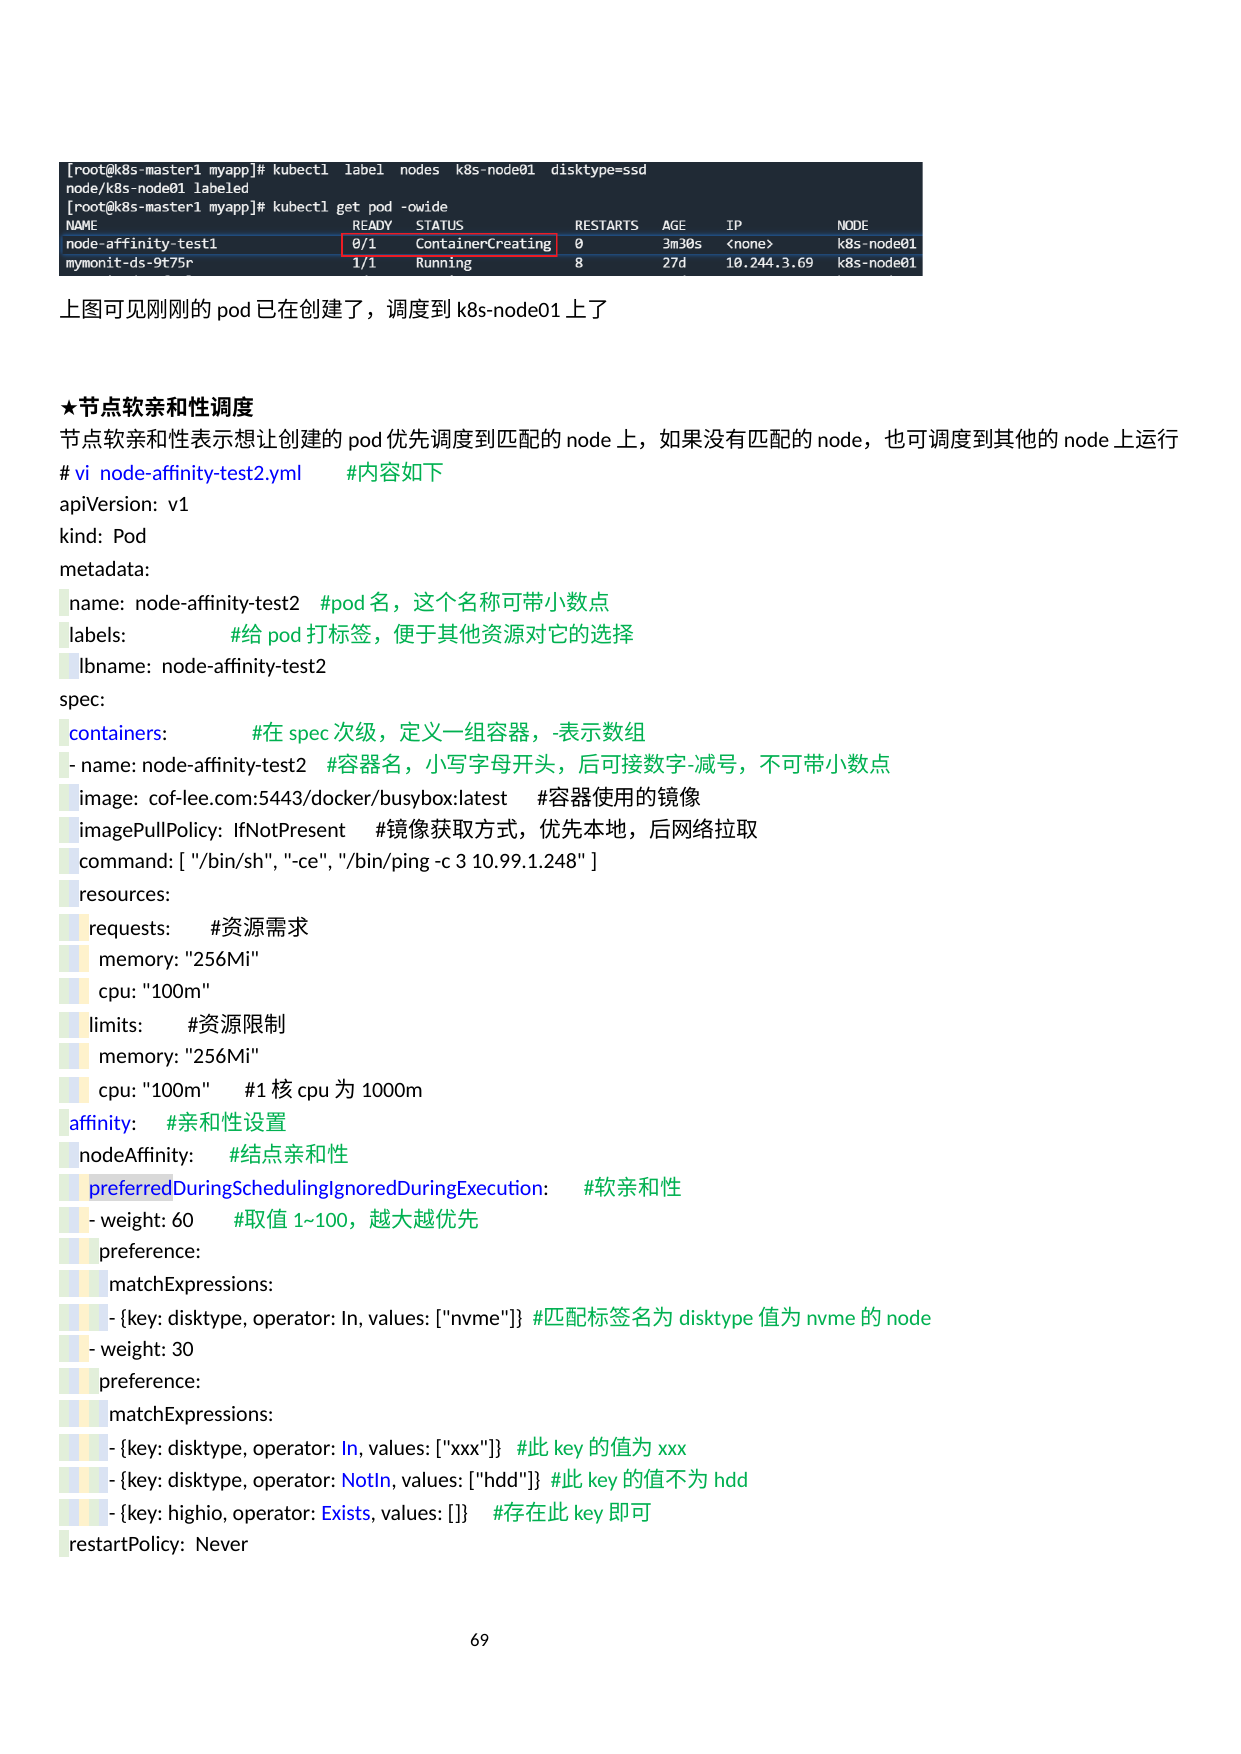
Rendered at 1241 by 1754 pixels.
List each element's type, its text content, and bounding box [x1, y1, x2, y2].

text labels: #给pod打标签，便于其他资源对它的选择 [59, 617, 1181, 649]
text imagePullPolicy: IfNotPresent #镜像获取方式，优先本地，后网络拉取 [59, 812, 1181, 844]
text - {key: disktype, operator: In, values: ["nvme"]} #匹配标签名为disktype值为nvme的node [59, 1299, 1181, 1332]
text resources: [59, 877, 1181, 909]
text 节点软亲和性表示想让创建的pod优先调度到匹配的node上，如果没有匹配的node，也可调度到其他的node上运行 [59, 422, 1181, 454]
text - weight: 60 #取值1~100，越大越优先 [59, 1202, 1181, 1234]
picture [59, 162, 923, 276]
text memory: "256Mi" [59, 1039, 1181, 1072]
text memory: "256Mi" [59, 942, 1181, 974]
text image: cof-lee.com:5443/docker/busybox:latest #容器使用的镜像 [59, 779, 1181, 812]
text affinity: #亲和性设置 [59, 1104, 1181, 1137]
text limits: #资源限制 [59, 1007, 1181, 1039]
text nodeAffinity: #结点亲和性 [59, 1137, 1181, 1169]
text - {key: disktype, operator: In, values: ["xxx"]} #此key的值为xxx [59, 1429, 1181, 1462]
text metadata: [59, 552, 1181, 584]
text lbname: node-affinity-test2 [59, 649, 1181, 682]
text cpu: "100m" #1核cpu为 1000m [59, 1072, 1181, 1104]
text - weight: 30 [59, 1332, 1181, 1364]
text command: [ "/bin/sh", "-ce", "/bin/ping -c 3 10.99.1.248" ] [59, 844, 1181, 877]
text ★节点软亲和性调度 [59, 389, 1181, 422]
text apiVersion: v1 [59, 487, 1181, 519]
text requests: #资源需求 [59, 909, 1181, 942]
text preference: [59, 1234, 1181, 1267]
text # vi node-affinity-test2.yml #内容如下 [59, 454, 1181, 487]
text 上图可见刚刚的pod已在创建了，调度到k8s-node01上了 [59, 292, 1181, 324]
text name: node-affinity-test2 #pod名，这个名称可带小数点 [59, 584, 1181, 617]
text matchExpressions: [59, 1267, 1181, 1299]
text - {key: disktype, operator: NotIn, values: ["hdd"]} #此key的值不为hdd [59, 1462, 1181, 1494]
text - {key: highio, operator: Exists, values: []} #存在此key即可 [59, 1494, 1181, 1527]
text preference: [59, 1364, 1181, 1397]
text spec: [59, 682, 1181, 714]
text preferredDuringSchedulingIgnoredDuringExecution: #软亲和性 [59, 1169, 1181, 1202]
text matchExpressions: [59, 1397, 1181, 1429]
text cpu: "100m" [59, 974, 1181, 1007]
text kind: Pod [59, 519, 1181, 552]
text containers: #在spec次级，定义一组容器，-表示数组 [59, 714, 1181, 747]
text restartPolicy: Never [59, 1527, 1181, 1559]
text - name: node-affinity-test2 #容器名，小写字母开头，后可接数字-减号，不可带小数点 [59, 747, 1181, 779]
